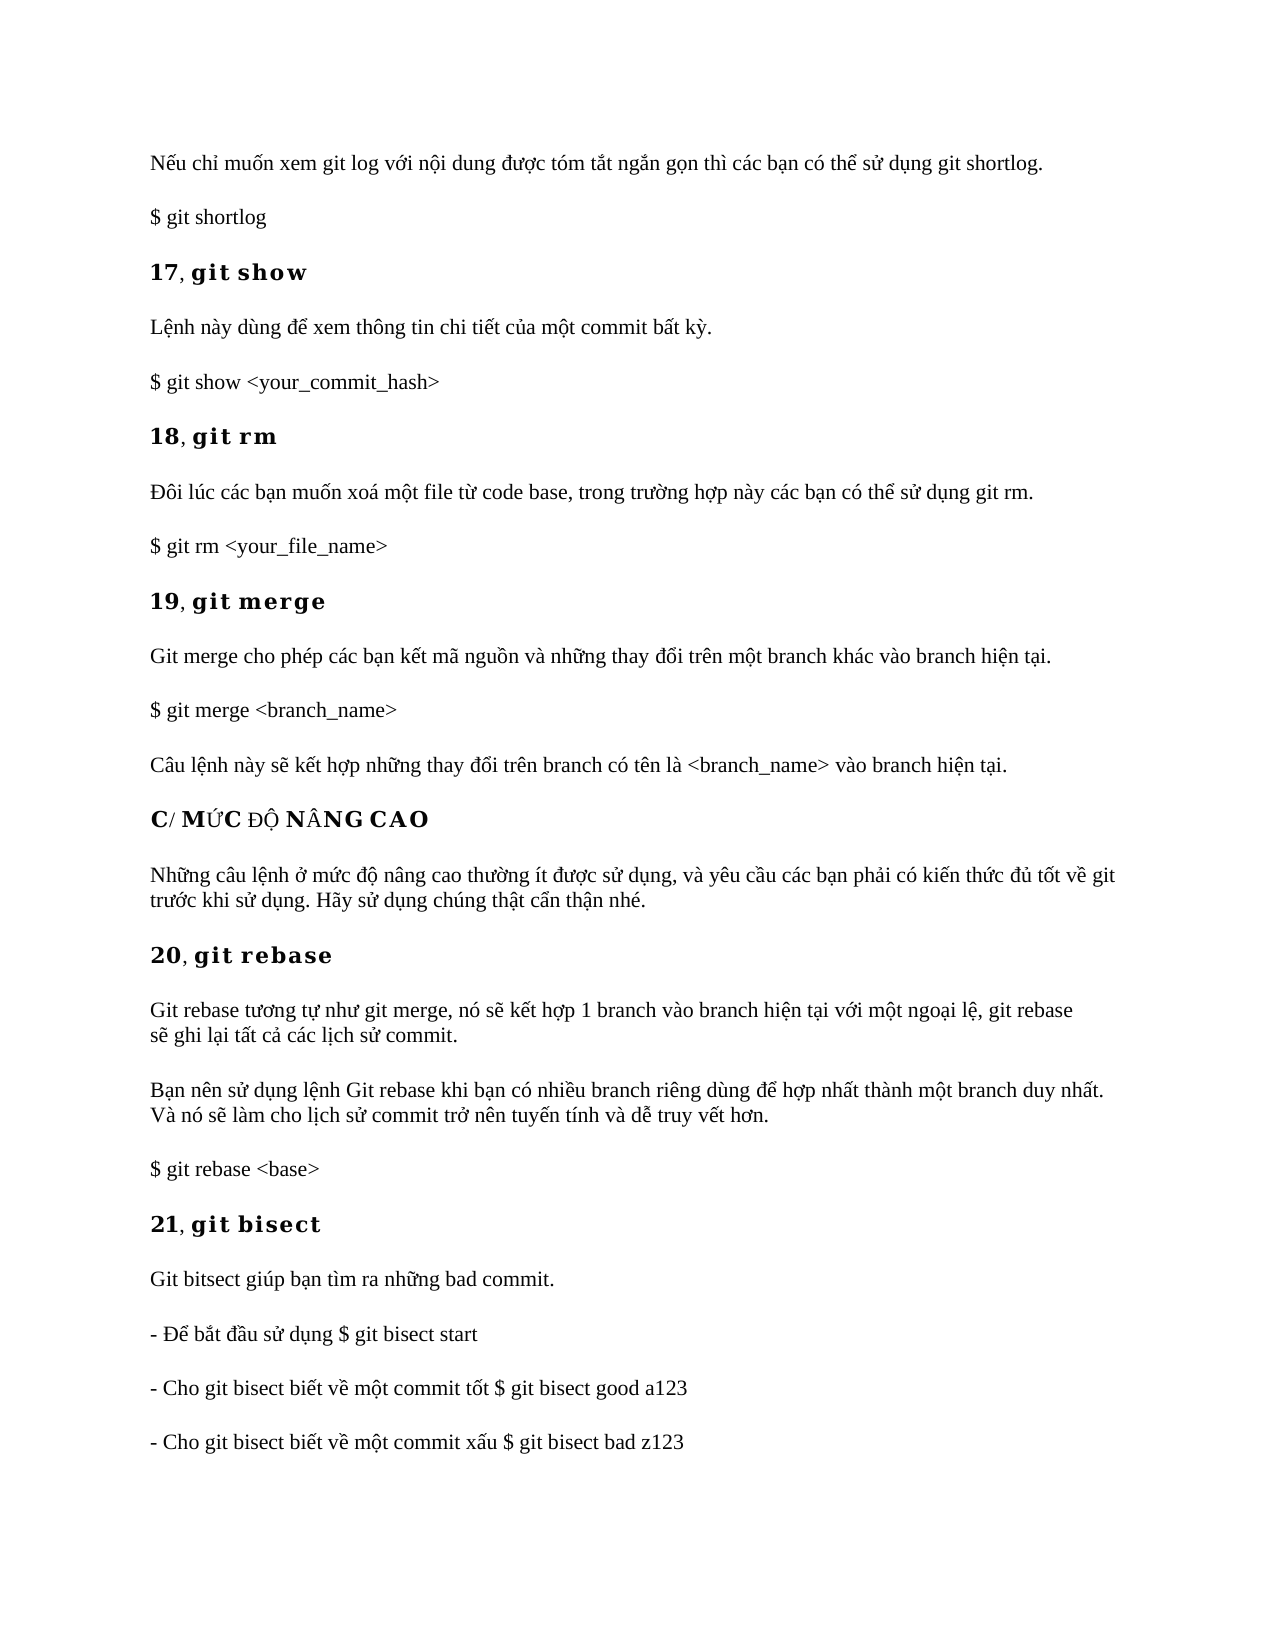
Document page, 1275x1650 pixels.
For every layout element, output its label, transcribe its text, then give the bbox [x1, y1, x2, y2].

text Câu lệnh này sẽ kết hợp những thay đổi trên branch có tên là <branch_name> vào branch hiện tại. [150, 752, 1125, 777]
text $ git merge <branch_name> [150, 697, 1125, 723]
text Những câu lệnh ở mức độ nâng cao thường ít được sử dụng, và yêu cầu các bạn phải có kiến thức đủ tốt về git trước khi sử dụng. Hãy sử dụng chúng thật cẩn thận nhé. [150, 862, 1125, 912]
text 𝟏𝟕, 𝐠𝐢𝐭 𝐬𝐡𝐨𝐰 [150, 259, 1125, 285]
text $ git show <your_commit_hash> [150, 369, 1125, 394]
text 𝟏𝟖, 𝐠𝐢𝐭 𝐫𝐦 [150, 423, 1125, 449]
text Git merge cho phép các bạn kết mã nguồn và những thay đổi trên một branch khác vào branch hiện tại. [150, 643, 1125, 668]
text - Để bắt đầu sử dụng $ git bisect start [150, 1321, 1125, 1346]
text Git bitsect giúp bạn tìm ra những bad commit. [150, 1266, 1125, 1291]
text $ git rebase <base> [150, 1156, 1125, 1181]
text Lệnh này dùng để xem thông tin chi tiết của một commit bất kỳ. [150, 314, 1125, 339]
text Bạn nên sử dụng lệnh Git rebase khi bạn có nhiều branch riêng dùng để hợp nhất thành một branch duy nhất. Và nó sẽ làm cho lịch sử commit trở nên tuyến tính và dễ truy vết hơn. [150, 1077, 1125, 1127]
text - Cho git bisect biết về một commit tốt $ git bisect good a123 [150, 1375, 1125, 1400]
text Đôi lúc các bạn muốn xoá một file từ code base, trong trường hợp này các bạn có thể sử dụng git rm. [150, 479, 1125, 504]
text 𝟐𝟎, 𝐠𝐢𝐭 𝐫𝐞𝐛𝐚𝐬𝐞 [150, 941, 1125, 968]
text 𝟏𝟗, 𝐠𝐢𝐭 𝐦𝐞𝐫𝐠𝐞 [150, 587, 1125, 614]
text Git rebase tương tự như git merge, nó sẽ kết hợp 1 branch vào branch hiện tại với một ngoại lệ, git rebase sẽ ghi lại tất cả các lịch sử commit. [150, 997, 1125, 1047]
text $ git shortlog [150, 204, 1125, 229]
text 𝟐𝟏, 𝐠𝐢𝐭 𝐛𝐢𝐬𝐞𝐜𝐭 [150, 1211, 1125, 1237]
text $ git rm <your_file_name> [150, 533, 1125, 558]
text 𝐂/ 𝐌Ứ𝐂 ĐỘ 𝐍Â𝐍𝐆 𝐂𝐀𝐎 [150, 806, 1125, 833]
text - Cho git bisect biết về một commit xấu $ git bisect bad z123 [150, 1429, 1125, 1454]
text Nếu chỉ muốn xem git log với nội dung được tóm tắt ngắn gọn thì các bạn có thể sử dụng git shortlog. [150, 150, 1125, 175]
